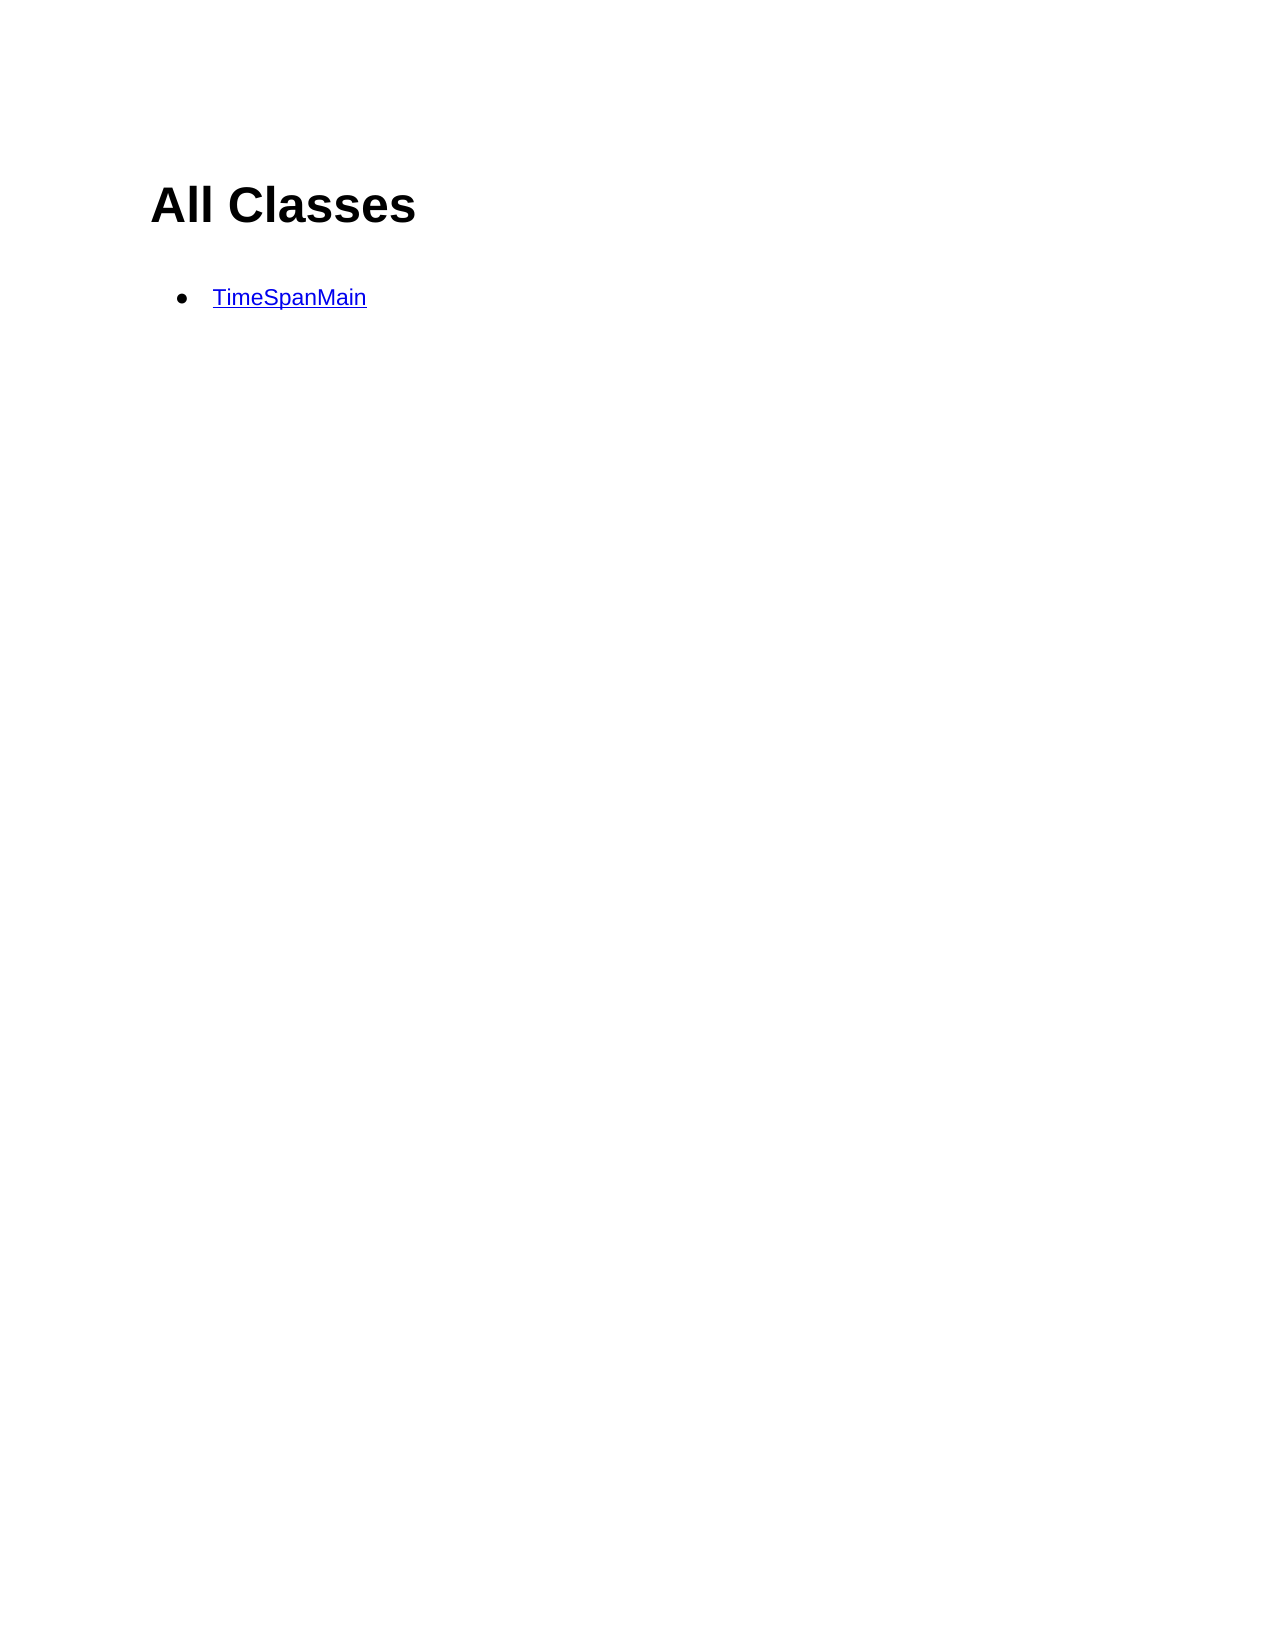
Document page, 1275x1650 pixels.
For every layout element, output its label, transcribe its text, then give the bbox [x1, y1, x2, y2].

subtitle All Classes [150, 175, 1125, 232]
list TimeSpanMain [175, 284, 1125, 310]
